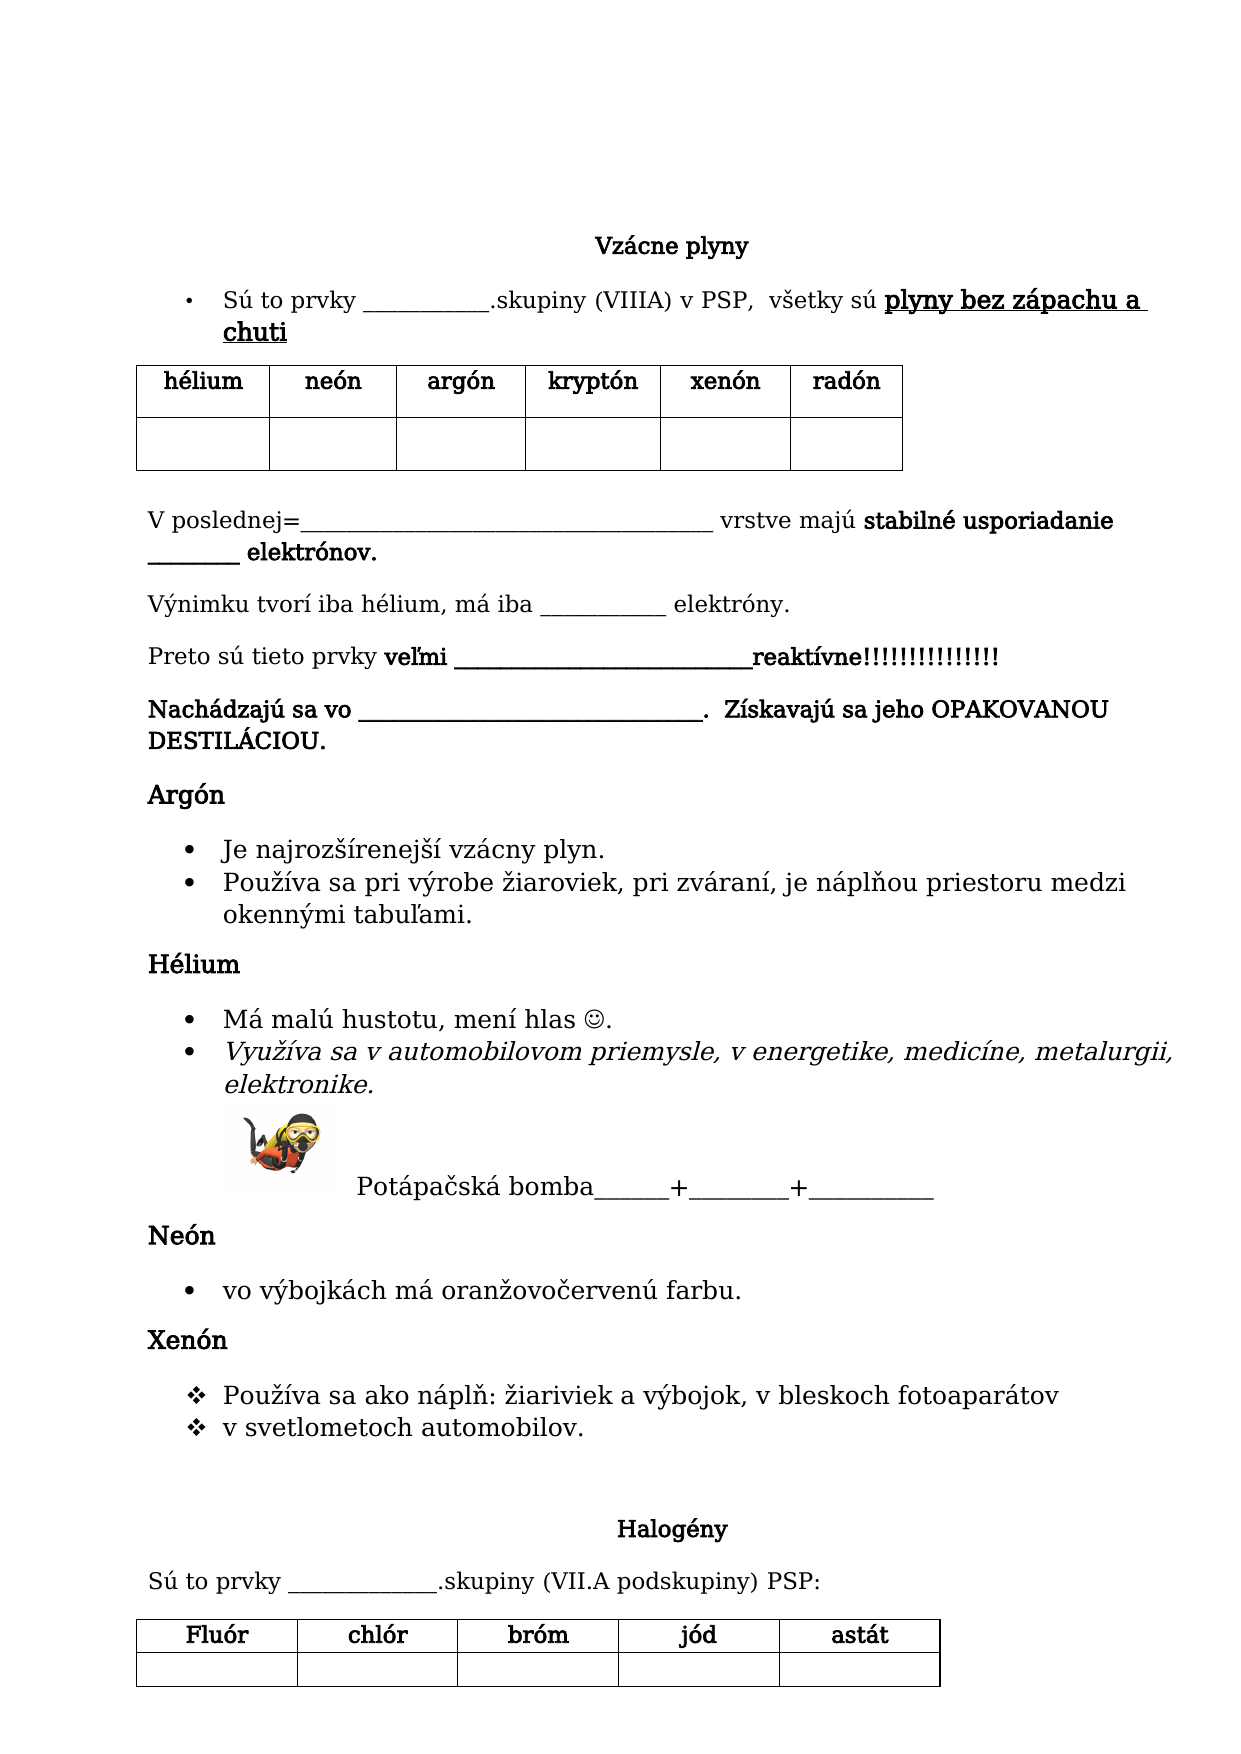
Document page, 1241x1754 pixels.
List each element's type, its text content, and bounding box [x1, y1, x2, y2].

text Preto sú tieto prvky veľmi __________________________reaktívne!!!!!!!!!!!!!!! [148, 642, 1196, 669]
text Xenón [148, 1324, 1196, 1354]
table_header argón [397, 366, 525, 417]
text Sú to prvky _____________.skupiny (VII.A podskupiny) PSP: [148, 1567, 1196, 1594]
text Výnimku tvorí iba hélium, má iba ___________ elektróny. [148, 590, 1196, 617]
text Nachádzajú sa vo ______________________________. Získavajú sa jeho OPAKOVANOU DESTILÁCIOU. [148, 694, 1196, 753]
list vo výbojkách má oranžovočervenú farbu. [185, 1275, 1196, 1305]
table_cell [619, 1653, 779, 1686]
table_header xenón [661, 366, 790, 417]
table_header bróm [458, 1620, 618, 1652]
list Využíva sa v automobilovom priemysle, v energetike, medicíne, metalurgii, elektronike. [185, 1036, 1196, 1098]
table_cell [526, 418, 660, 469]
table_cell [270, 418, 396, 469]
text Neón [148, 1219, 1196, 1249]
table_cell [780, 1653, 939, 1686]
list Používa sa ako náplň: žiariviek a výbojok, v bleskoch fotoaparátov [185, 1379, 1196, 1409]
text Argón [148, 778, 1196, 808]
table_header radón [791, 366, 902, 417]
table_header Fluór [137, 1620, 297, 1652]
table_header hélium [137, 366, 269, 417]
table_cell [137, 1653, 297, 1686]
text V poslednej=____________________________________ vrstve majú stabilné usporiadanie ________ elektrónov. [148, 506, 1196, 565]
table_cell [661, 418, 790, 469]
text Vzácne plyny [148, 231, 1196, 258]
table_header neón [270, 366, 396, 417]
table_header chlór [298, 1620, 457, 1652]
list Potápačská bomba______+________+__________ [223, 1101, 1196, 1200]
table_cell [298, 1653, 457, 1686]
list Má malú hustotu, mení hlas . [185, 1003, 1196, 1033]
list Používa sa pri výrobe žiaroviek, pri zváraní, je náplňou priestoru medzi okennými tabuľami. [185, 866, 1196, 929]
table_cell [458, 1653, 618, 1686]
table_cell [791, 418, 902, 469]
table_header astát [780, 1620, 939, 1652]
list Je najrozšírenejší vzácny plyn. [185, 834, 1196, 864]
table_cell [397, 418, 525, 469]
table_header kryptón [526, 366, 660, 417]
text Hélium [148, 948, 1196, 978]
table_header jód [619, 1620, 779, 1652]
list v svetlometoch automobilov. [185, 1412, 1196, 1442]
picture [222, 1101, 341, 1196]
text Halogény [148, 1514, 1196, 1542]
list Sú to prvky ___________.skupiny (VIIIA) v PSP, všetky sú plyny bez zápachu a chuti [185, 283, 1196, 346]
table_cell [137, 418, 269, 469]
